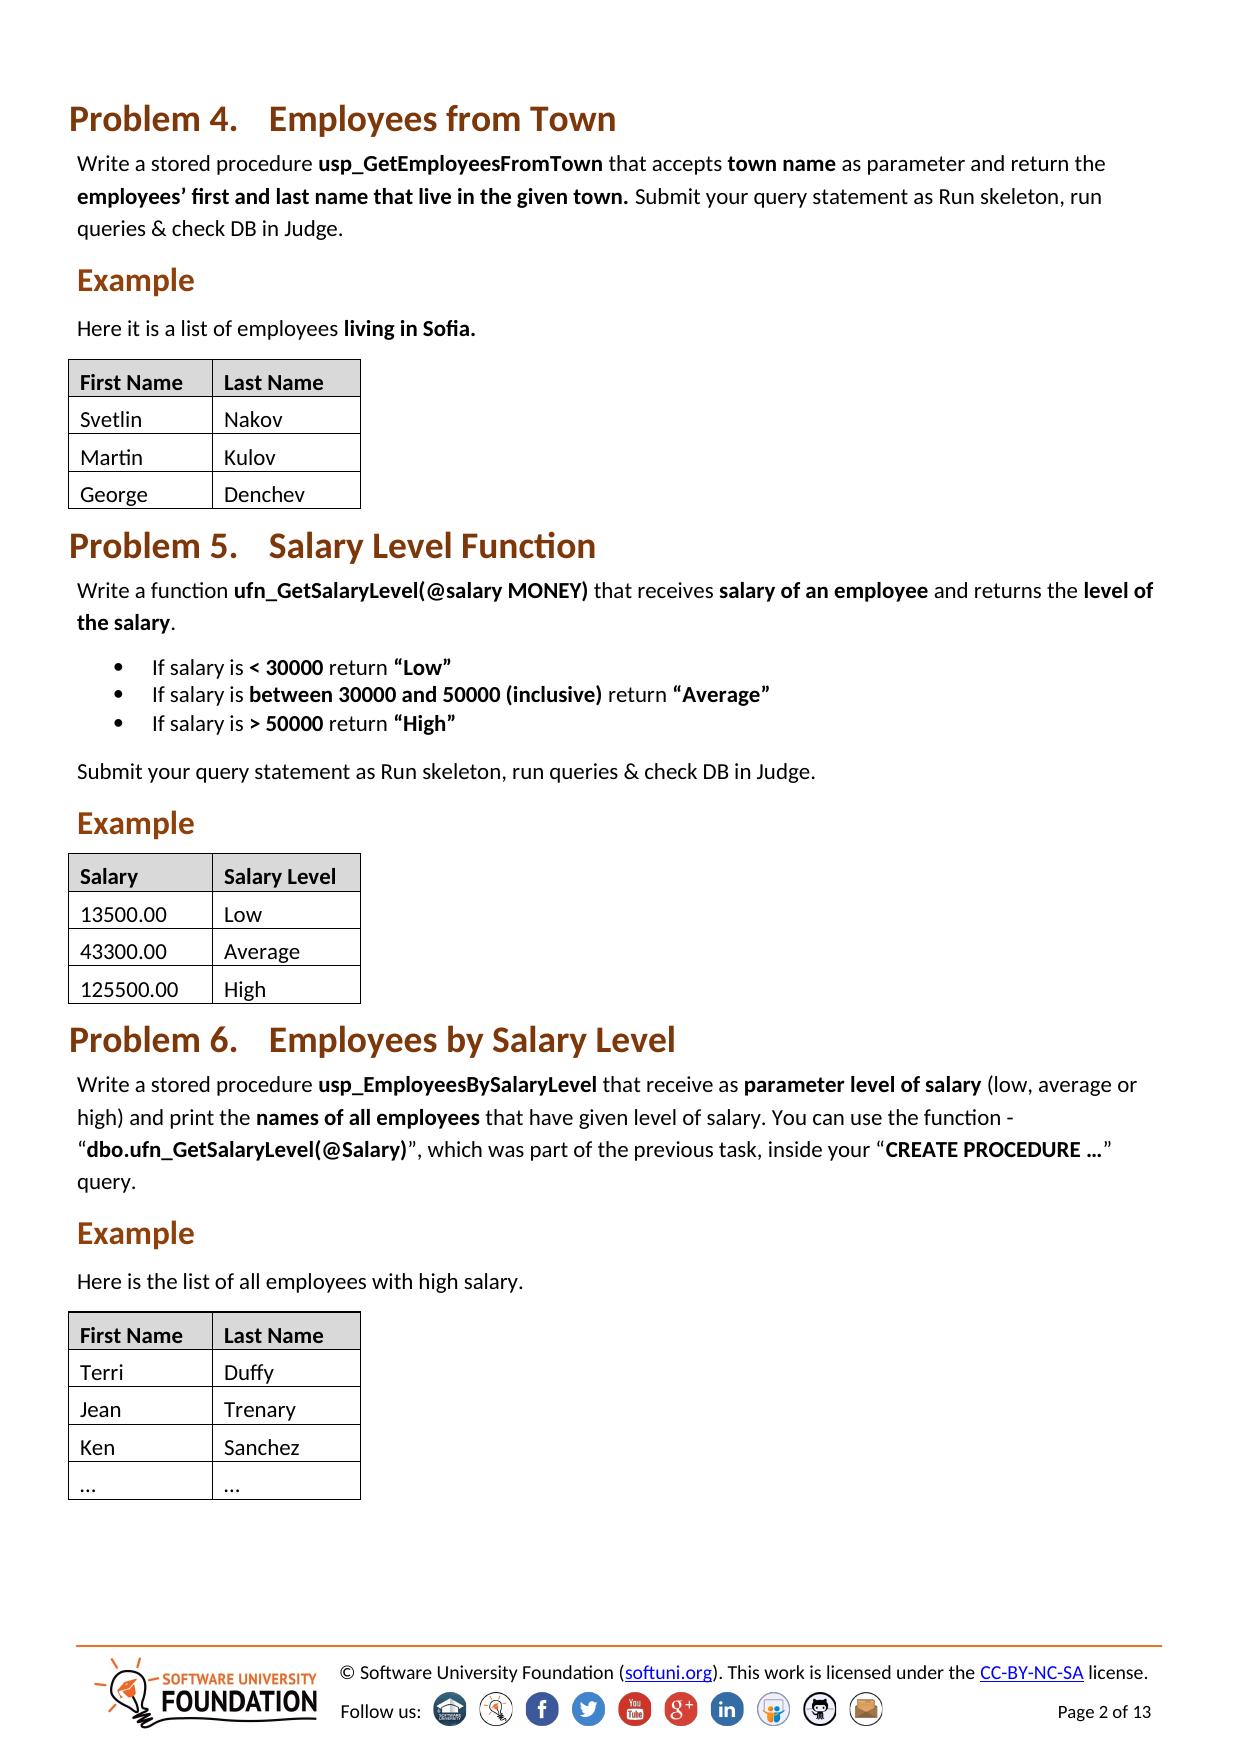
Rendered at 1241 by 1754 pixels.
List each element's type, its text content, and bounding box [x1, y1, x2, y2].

table_cell 43300.00 [69, 929, 212, 965]
picture [803, 1692, 837, 1726]
table_header Salary Level [213, 854, 360, 891]
subtitle Example [77, 802, 1163, 843]
picture [710, 1692, 744, 1726]
picture [93, 1656, 317, 1729]
table_cell Duffy [213, 1350, 360, 1386]
subtitle Salary Level Function [69, 522, 1163, 567]
table_cell High [213, 966, 360, 1003]
table_header First Name [69, 360, 212, 396]
table_header Salary [69, 854, 212, 891]
table_cell Sanchez [213, 1425, 360, 1461]
text Write a function ufn_GetSalaryLevel(@salary MONEY) that receives salary of an employee and returns the level of the salary. [77, 576, 1163, 636]
subtitle Employees from Town [69, 95, 1163, 141]
text Write a stored procedure usp_EmployeesBySalaryLevel that receive as parameter level of salary (low, average or high) and print the names of all employees that have given level of salary. You can use the function - “dbo.ufn_GetSalaryLevel(@Salary)”, which was part of the previous task, inside your “CREATE PROCEDURE …” query. [77, 1070, 1163, 1195]
table_cell Jean [69, 1387, 212, 1424]
list If salary is > 50000 return “High” [114, 709, 1163, 737]
table_cell 13500.00 [69, 892, 212, 928]
list If salary is between 30000 and 50000 (inclusive) return “Average” [114, 681, 1163, 709]
picture [572, 1692, 605, 1726]
picture [849, 1692, 883, 1726]
table_cell Trenary [213, 1387, 360, 1424]
table_cell Nakov [213, 397, 360, 433]
table_cell Ken [69, 1425, 212, 1461]
table_cell Low [213, 892, 360, 928]
table_header Last Name [213, 1313, 360, 1349]
text Write a stored procedure usp_GetEmployeesFromTown that accepts town name as parameter and return the employees’ first and last name that live in the given town. Submit your query statement as Run skeleton, run queries & check DB in Judge. [77, 149, 1163, 242]
picture [479, 1692, 513, 1726]
table_cell Martin [69, 434, 212, 471]
picture [618, 1692, 652, 1726]
subtitle Example [77, 1212, 1163, 1252]
table_cell 125500.00 [69, 966, 212, 1003]
text Submit your query statement as Run skeleton, run queries & check DB in Judge. [77, 757, 1163, 786]
picture [664, 1692, 698, 1726]
picture [757, 1692, 790, 1726]
table_cell Kulov [213, 434, 360, 471]
table_header Last Name [213, 360, 360, 396]
text Here it is a list of employees living in Sofia. [77, 314, 1163, 342]
table_cell Denchev [213, 472, 360, 508]
table_cell Terri [69, 1350, 212, 1386]
table_header First Name [69, 1313, 212, 1349]
subtitle Employees by Salary Level [69, 1016, 1163, 1062]
list If salary is < 30000 return “Low” [114, 653, 1163, 681]
picture [433, 1692, 467, 1726]
table_cell George [69, 472, 212, 508]
subtitle Example [77, 259, 1163, 299]
table_cell … [213, 1462, 360, 1498]
table_cell … [69, 1462, 212, 1498]
text Here is the list of all employees with high salary. [77, 1267, 1163, 1295]
table_cell Average [213, 929, 360, 965]
picture [525, 1692, 559, 1726]
table_cell Svetlin [69, 397, 212, 433]
